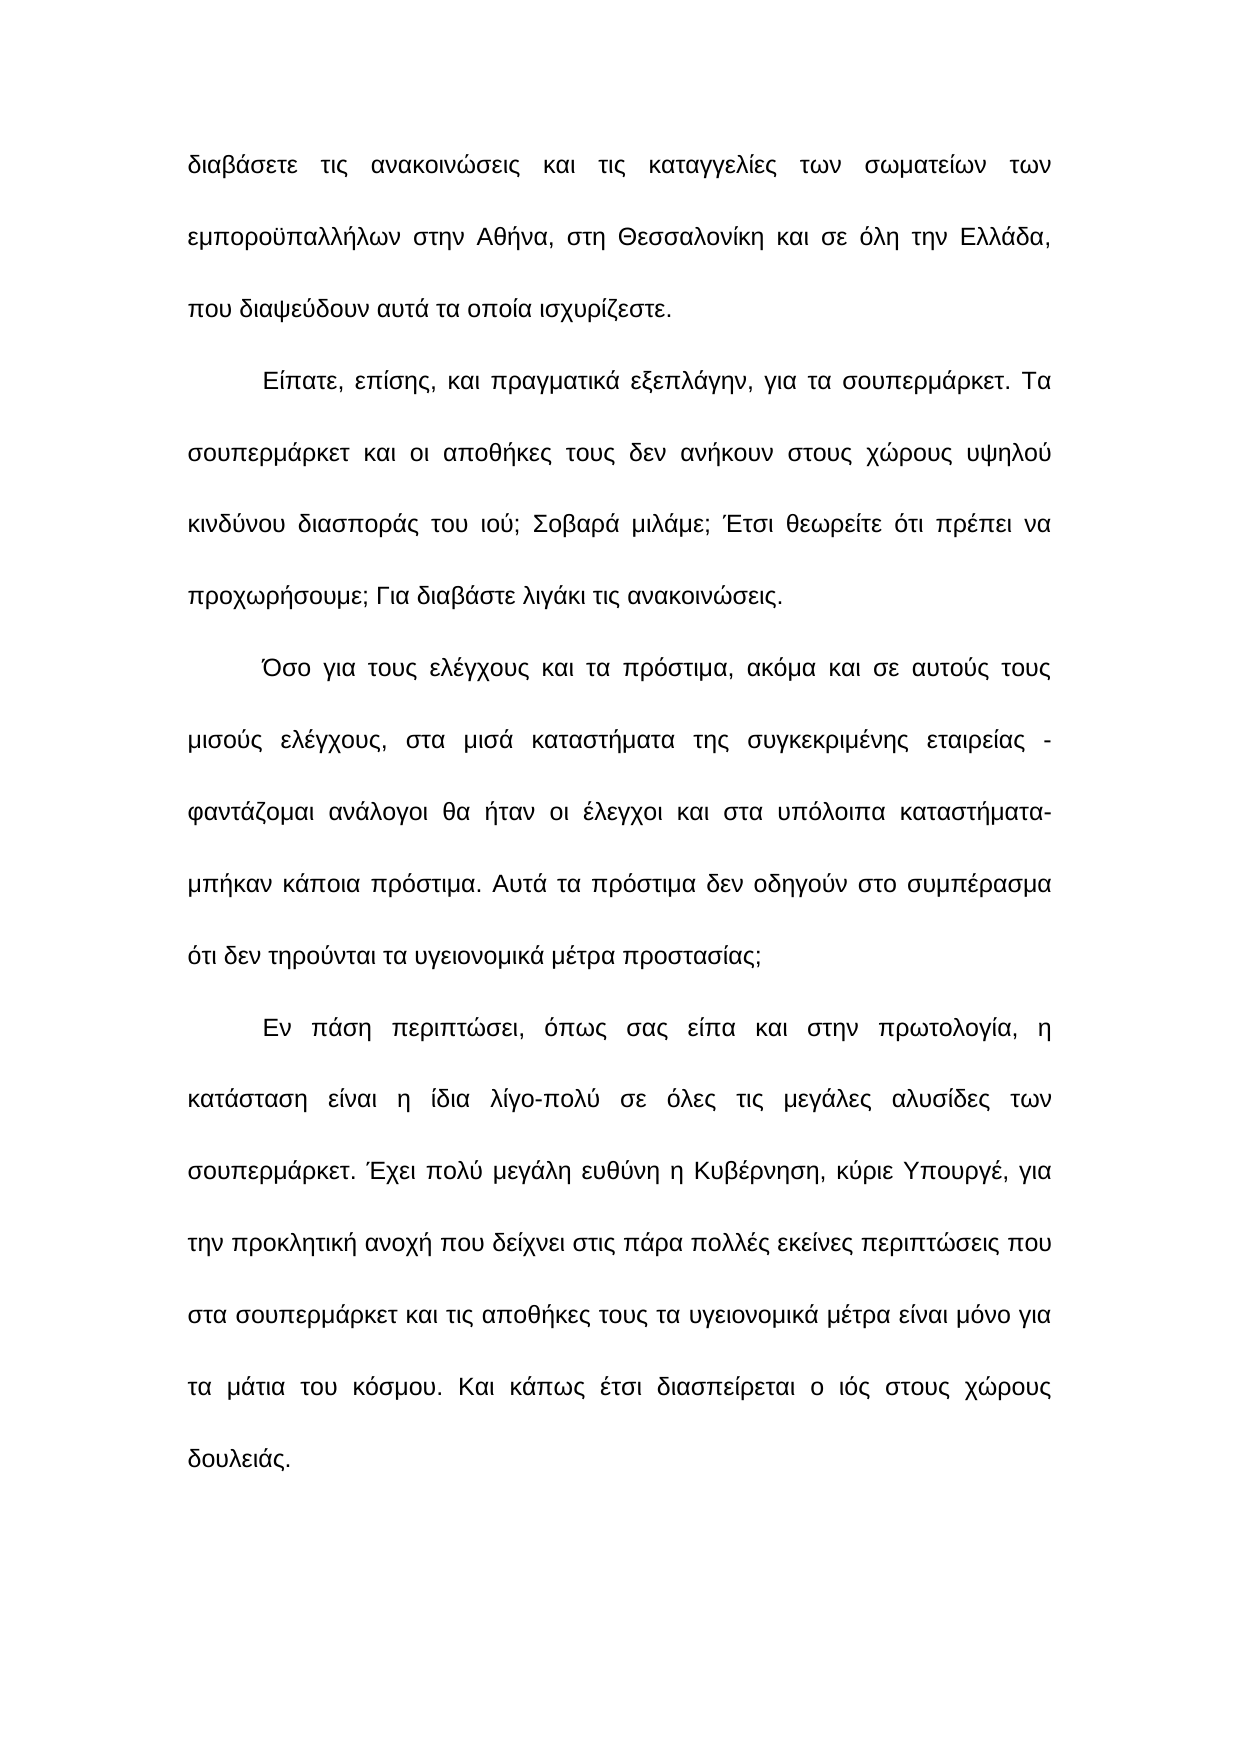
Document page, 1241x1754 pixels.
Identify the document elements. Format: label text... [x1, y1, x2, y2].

text Όσο για τους ελέγχους και τα πρόστιμα, ακόμα και σε αυτούς τους μισούς ελέγχους, στα μισά καταστήματα της συγκεκριμένης εταιρείας -φαντάζομαι ανάλογοι θα ήταν οι έλεγχοι και στα υπόλοιπα καταστήματα- μπήκαν κάποια πρόστιμα. Αυτά τα πρόστιμα δεν οδηγούν στο συμπέρασμα ότι δεν τηρούνται τα υγειονομικά μέτρα προστασίας; [187, 653, 1053, 969]
text Εν πάση περιπτώσει, όπως σας είπα και στην πρωτολογία, η κατάσταση είναι η ίδια λίγο-πολύ σε όλες τις μεγάλες αλυσίδες των σουπερμάρκετ. Έχει πολύ μεγάλη ευθύνη η Κυβέρνηση, κύριε Υπουργέ, για την προκλητική ανοχή που δείχνει στις πάρα πολλές εκείνες περιπτώσεις που στα σουπερμάρκετ και τις αποθήκες τους τα υγειονομικά μέτρα είναι μόνο για τα μάτια του κόσμου. Και κάπως έτσι διασπείρεται ο ιός στους χώρους δουλειάς. [187, 1012, 1053, 1472]
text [187, 150, 1053, 322]
text Είπατε, επίσης, και πραγματικά εξεπλάγην, για τα σουπερμάρκετ. Τα σουπερμάρκετ και οι αποθήκες τους δεν ανήκουν στους χώρους υψηλού κινδύνου διασποράς του ιού; Σοβαρά μιλάμε; Έτσι θεωρείτε ότι πρέπει να προχωρήσουμε; Για διαβάστε λιγάκι τις ανακοινώσεις. [187, 366, 1053, 610]
